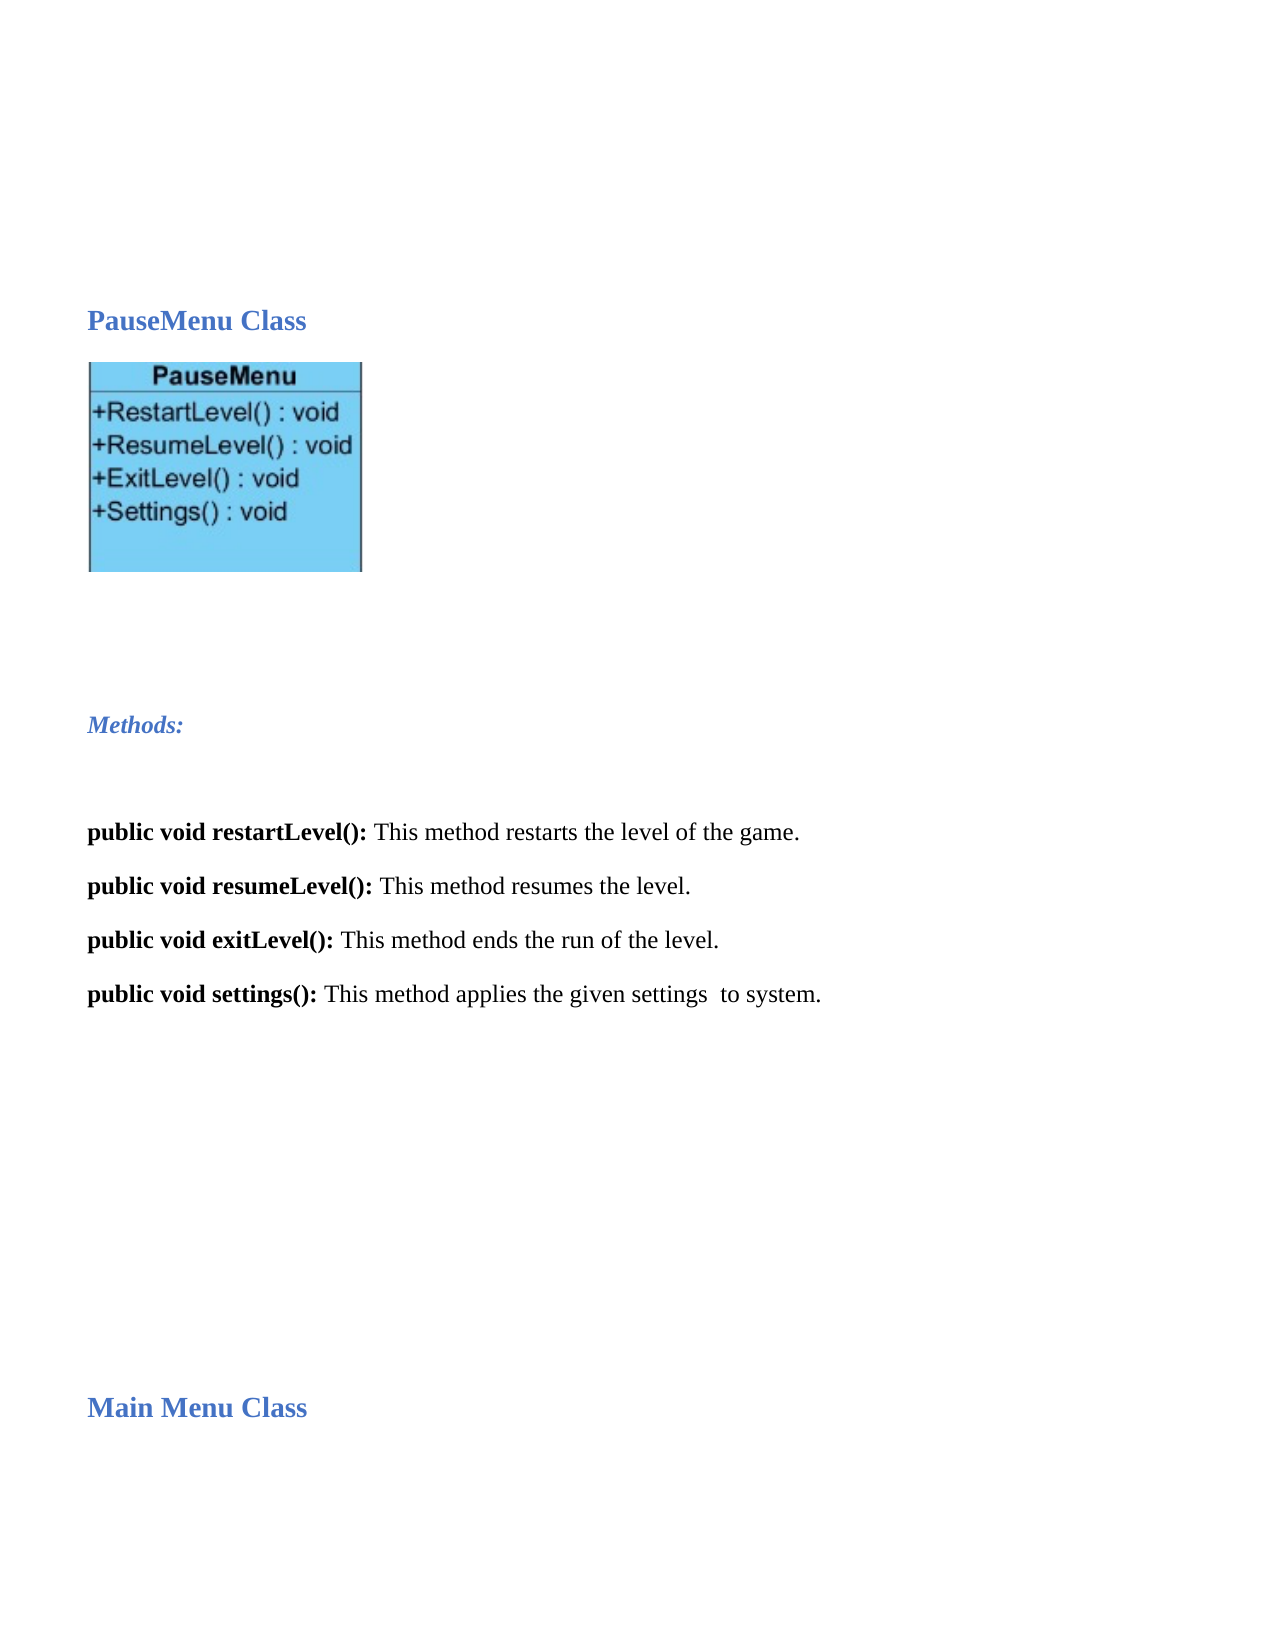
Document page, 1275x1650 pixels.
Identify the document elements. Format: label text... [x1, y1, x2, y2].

text public void restartLevel(): This method restarts the level of the game. [87, 817, 1128, 846]
picture [87, 362, 364, 572]
text Methods: [87, 710, 1128, 738]
text public void settings(): This method applies the given settings to system. [87, 979, 1128, 1008]
text public void resumeLevel(): This method resumes the level. [87, 871, 1128, 900]
text PauseMenu Class [87, 303, 1128, 336]
text public void exitLevel(): This method ends the run of the level. [87, 925, 1128, 954]
text Main Menu Class [87, 1390, 1128, 1424]
